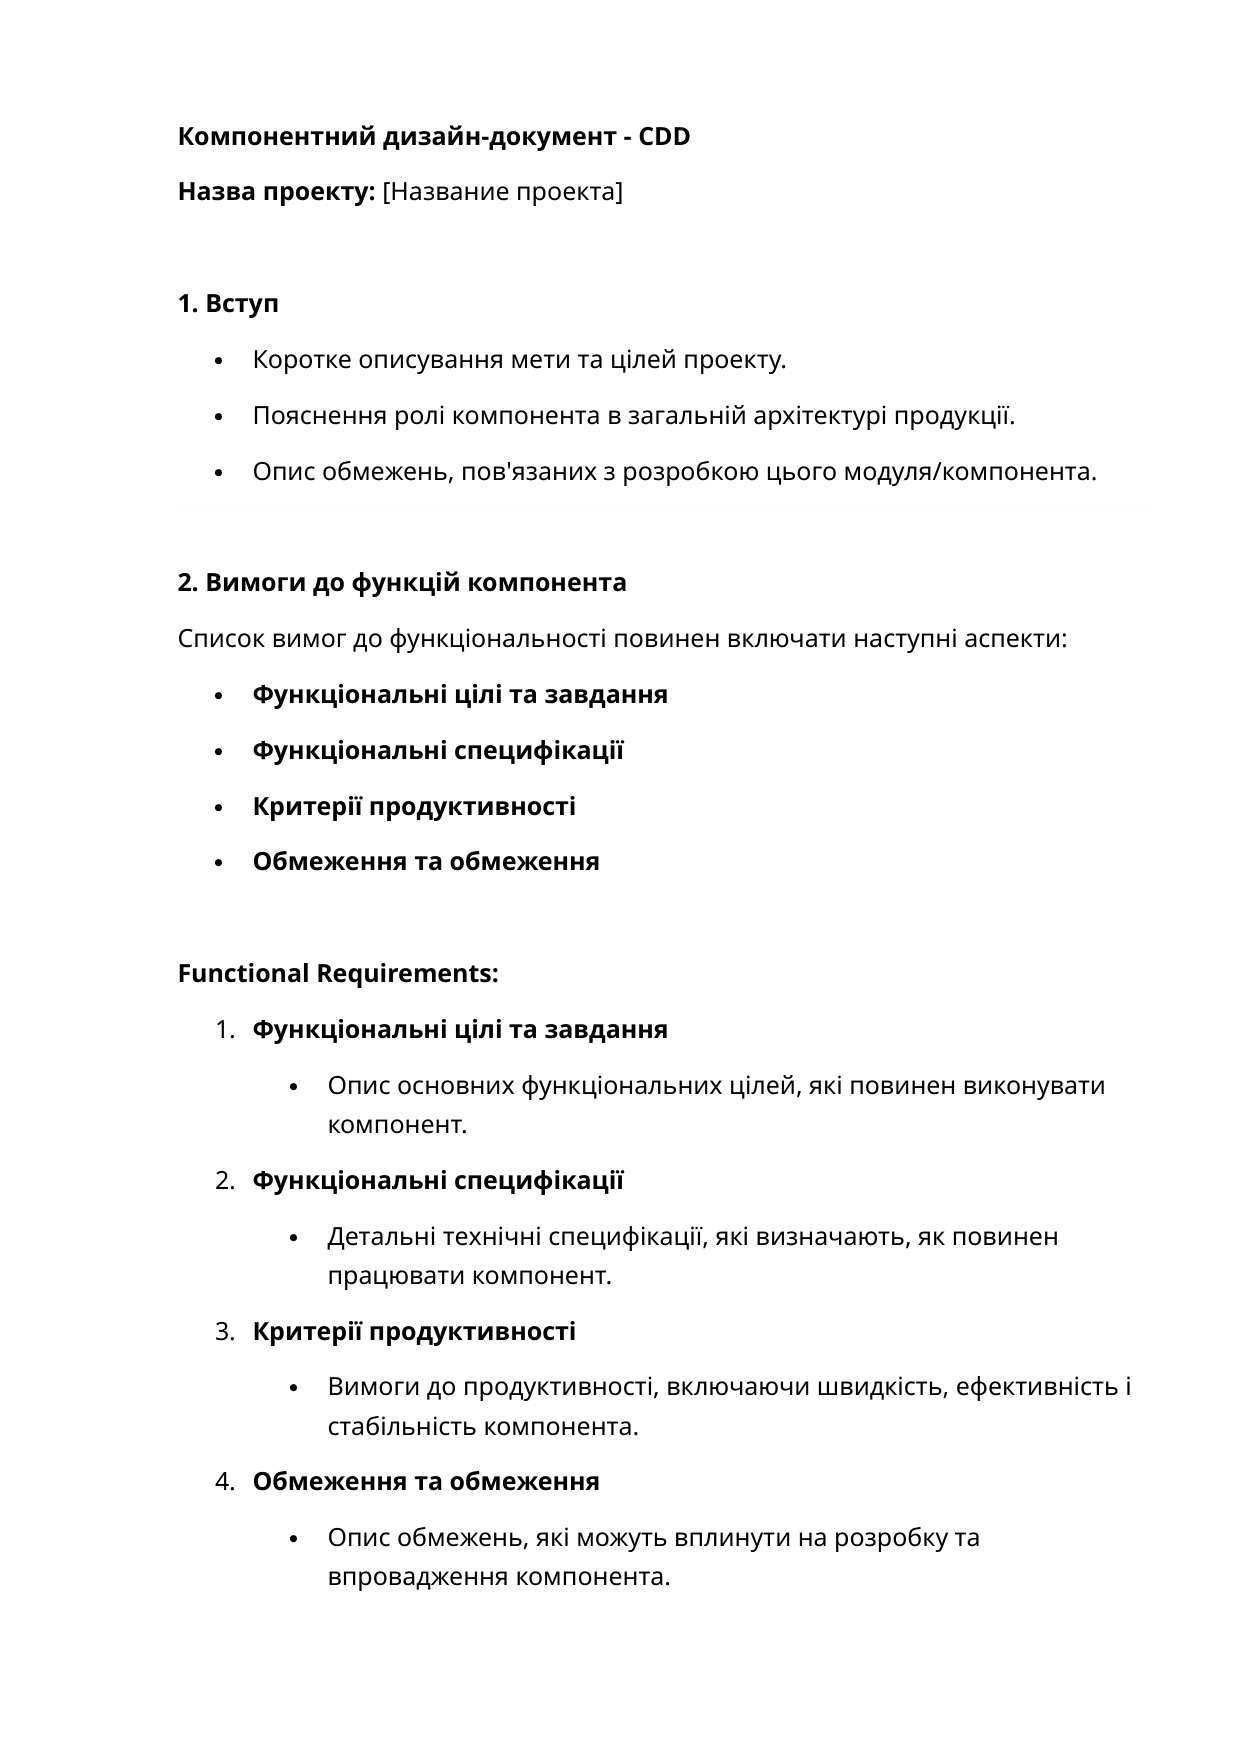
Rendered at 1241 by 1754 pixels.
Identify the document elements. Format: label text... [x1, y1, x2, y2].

list Функціональні цілі та завдання [215, 676, 1152, 711]
list Критерії продуктивності [215, 1313, 1152, 1347]
list Критерії продуктивності [215, 788, 1152, 822]
text Список вимог до функціональності повинен включати наступні аспекти: [177, 621, 1152, 655]
list Пояснення ролі компонента в загальній архітектурі продукції. [215, 397, 1152, 431]
text Компонентний дизайн-документ - CDD [177, 118, 1152, 152]
list Функціональні специфікації [215, 732, 1152, 766]
list Опис обмежень, які можуть вплинути на розробку та впровадження компонента. [290, 1520, 1152, 1593]
text 1. Вступ [177, 286, 1152, 320]
text Functional Requirements: [177, 956, 1152, 990]
list Вимоги до продуктивності, включаючи швидкість, ефективність і стабільність компонента. [290, 1369, 1152, 1442]
list Опис основних функціональних цілей, які повинен виконувати компонент. [290, 1067, 1152, 1141]
text Назва проекту: [Название проекта] [177, 174, 1152, 208]
list Функціональні цілі та завдання [215, 1011, 1152, 1046]
list Опис обмежень, пов'язаних з розробкою цього модуля/компонента. [215, 453, 1152, 487]
list Коротке описування мети та цілей проекту. [215, 341, 1152, 376]
text 2. Вимоги до функцій компонента [177, 565, 1152, 599]
list Детальні технічні специфікації, які визначають, як повинен працювати компонент. [290, 1218, 1152, 1291]
list Обмеження та обмеження [215, 844, 1152, 878]
list Функціональні специфікації [215, 1162, 1152, 1196]
list Обмеження та обмеження [215, 1464, 1152, 1498]
